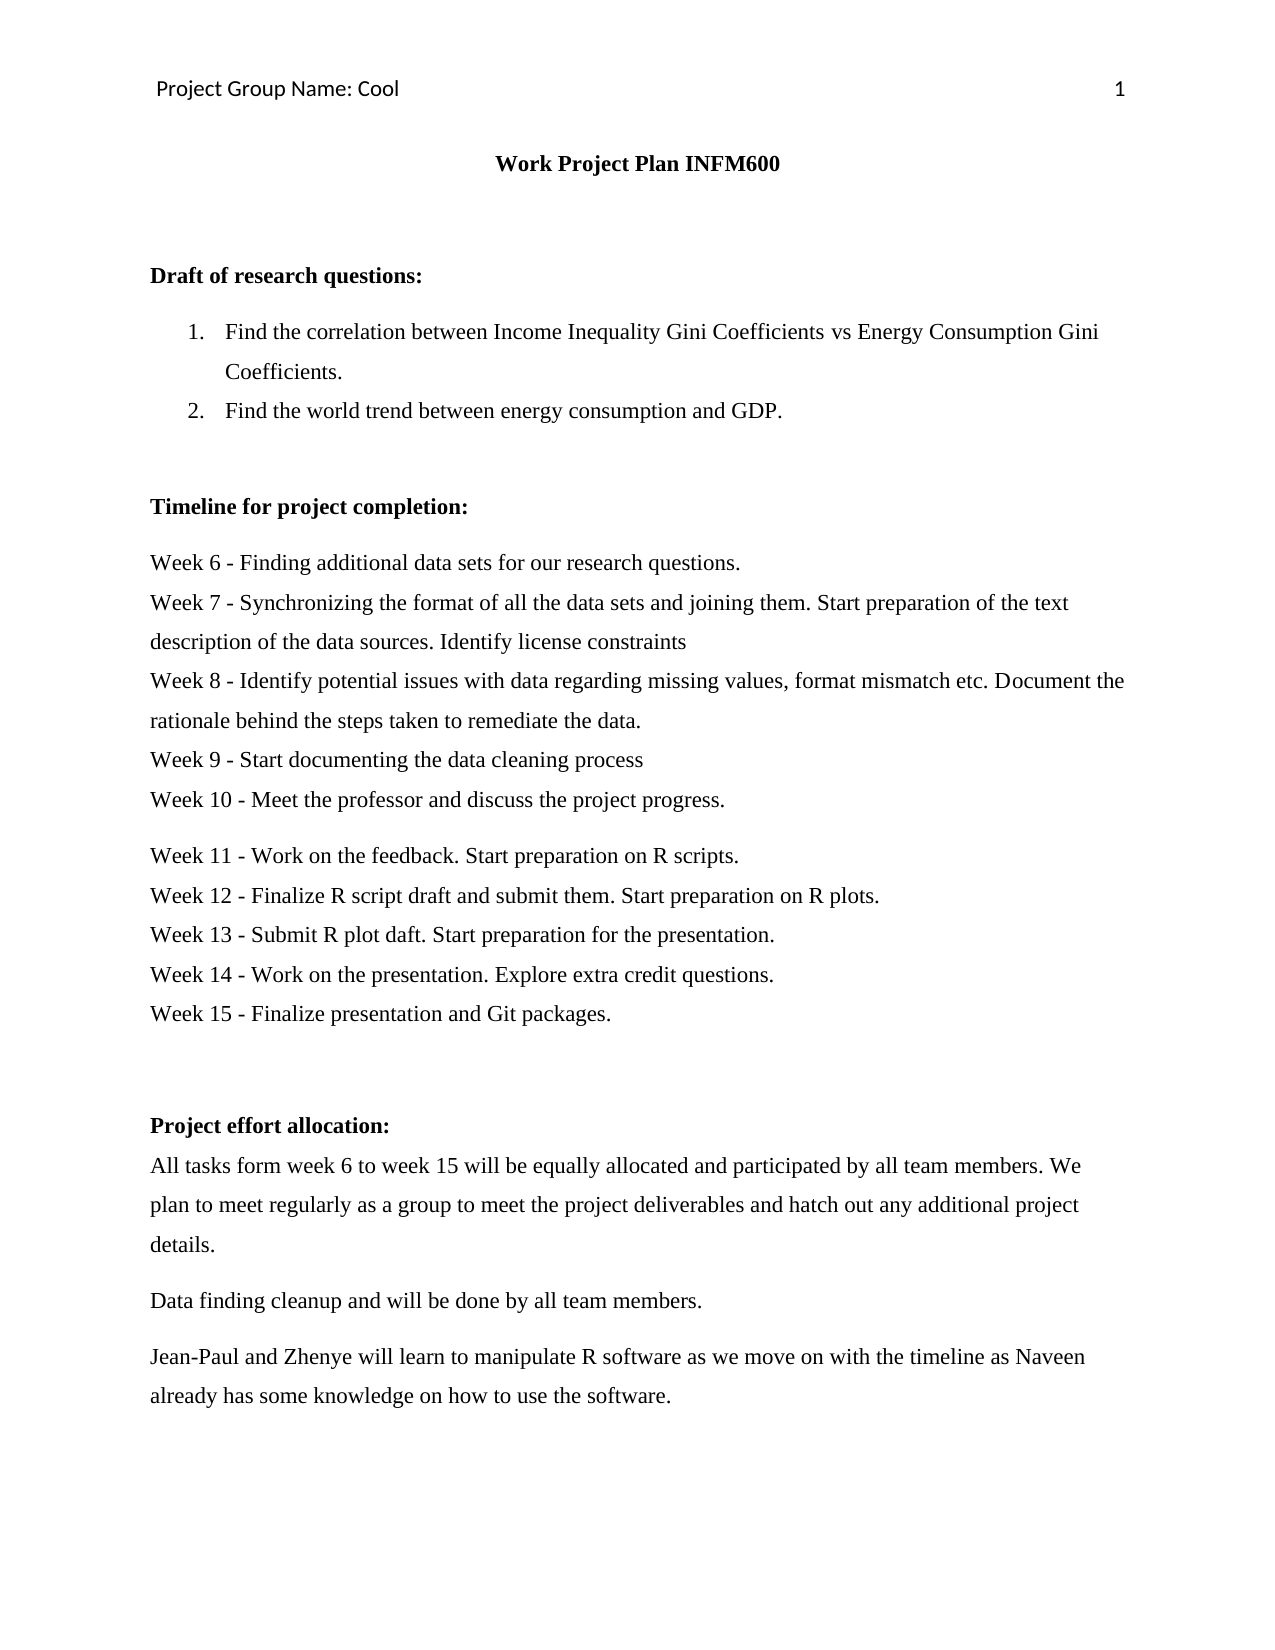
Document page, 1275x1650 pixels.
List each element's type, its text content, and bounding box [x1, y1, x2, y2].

text Data finding cleanup and will be done by all team members. [150, 1287, 1125, 1313]
text Work Project Plan INFM600 [150, 150, 1125, 176]
text Project effort allocation: All tasks form week 6 to week 15 will be equally allocated and participated by all team members. We plan to meet regularly as a group to meet the project deliverables and hatch out any additional project details. [150, 1112, 1125, 1257]
text Week 6 - Finding additional data sets for our research questions. Week 7 - Synchronizing the format of all the data sets and joining them. Start preparation of the text description of the data sources. Identify license constraints Week 8 - Identify potential issues with data regarding missing values, format mismatch etc. Document the rationale behind the steps taken to remediate the data. Week 9 - Start documenting the data cleaning process Week 10 - Meet the professor and discuss the project progress. [150, 549, 1125, 812]
list Find the correlation between Income Inequality Gini Coefficients vs Energy Consumption Gini Coefficients. [187, 318, 1125, 384]
list Find the world trend between energy consumption and GDP. [187, 397, 1125, 424]
text Draft of research questions: [150, 262, 1125, 289]
text Timeline for project completion: [150, 493, 1125, 519]
text Week 11 - Work on the feedback. Start preparation on R scripts. Week 12 - Finalize R script draft and submit them. Start preparation on R plots. Week 13 - Submit R plot daft. Start preparation for the presentation. Week 14 - Work on the presentation. Explore extra credit questions. Week 15 - Finalize presentation and Git packages. [150, 842, 1125, 1026]
text Jean-Paul and Zhenye will learn to manipulate R software as we move on with the timeline as Naveen already has some knowledge on how to use the software. [150, 1343, 1125, 1409]
